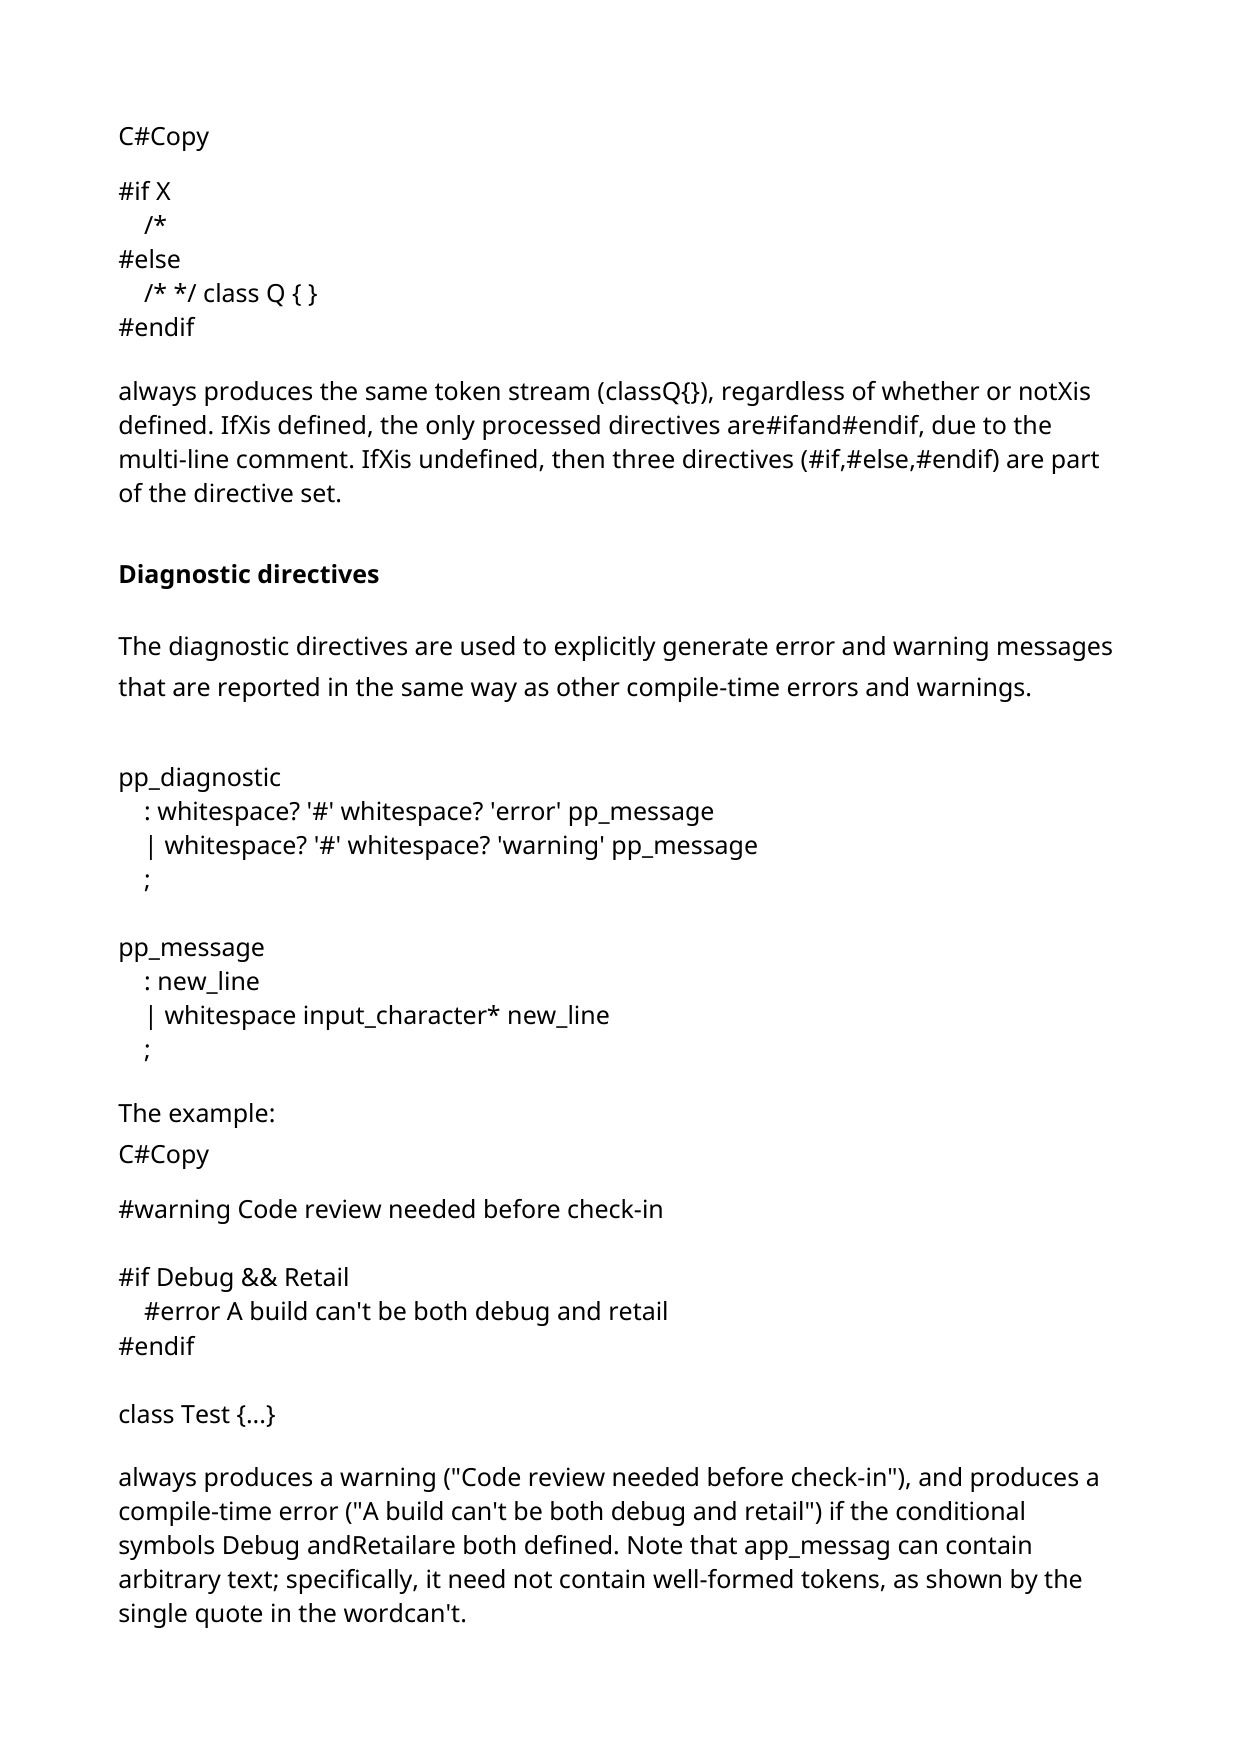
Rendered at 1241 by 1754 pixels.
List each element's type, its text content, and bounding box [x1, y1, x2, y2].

text class Test {...} [118, 1396, 1122, 1430]
text #error A build can't be both debug and retail [118, 1294, 1122, 1328]
text always produces the same token stream (classQ{}), regardless of whether or notXis defined. IfXis defined, the only processed directives are#ifand#endif, due to the multi-line comment. IfXis undefined, then three directives (#if,#else,#endif) are part of the directive set. [118, 373, 1122, 509]
subtitle Diagnostic directives [118, 556, 1122, 591]
text : whitespace? '#' whitespace? 'error' pp_message [118, 794, 1122, 828]
text C#Copy [118, 118, 1122, 152]
text | whitespace input_character* new_line [118, 998, 1122, 1032]
text C#Copy [118, 1136, 1122, 1171]
text pp_message [118, 930, 1122, 964]
text #endif [118, 1328, 1122, 1362]
text #endif [118, 310, 1122, 344]
text /* */ class Q { } [118, 276, 1122, 310]
text #else [118, 242, 1122, 276]
text The diagnostic directives are used to explicitly generate error and warning messages that are reported in the same way as other compile-time errors and warnings. [118, 629, 1122, 704]
text The example: [118, 1096, 1122, 1130]
text ; [118, 1032, 1122, 1066]
text #warning Code review needed before check-in [118, 1192, 1122, 1226]
text : new_line [118, 964, 1122, 998]
text always produces a warning ("Code review needed before check-in"), and produces a compile-time error ("A build can't be both debug and retail") if the conditional symbols Debug andRetailare both defined. Note that app_messag can contain arbitrary text; specifically, it need not contain well-formed tokens, as shown by the single quote in the wordcan't. [118, 1460, 1122, 1630]
text | whitespace? '#' whitespace? 'warning' pp_message [118, 828, 1122, 862]
text pp_diagnostic [118, 759, 1122, 794]
text #if Debug && Retail [118, 1260, 1122, 1294]
text #if X [118, 173, 1122, 208]
text /* [118, 208, 1122, 242]
text ; [118, 862, 1122, 896]
